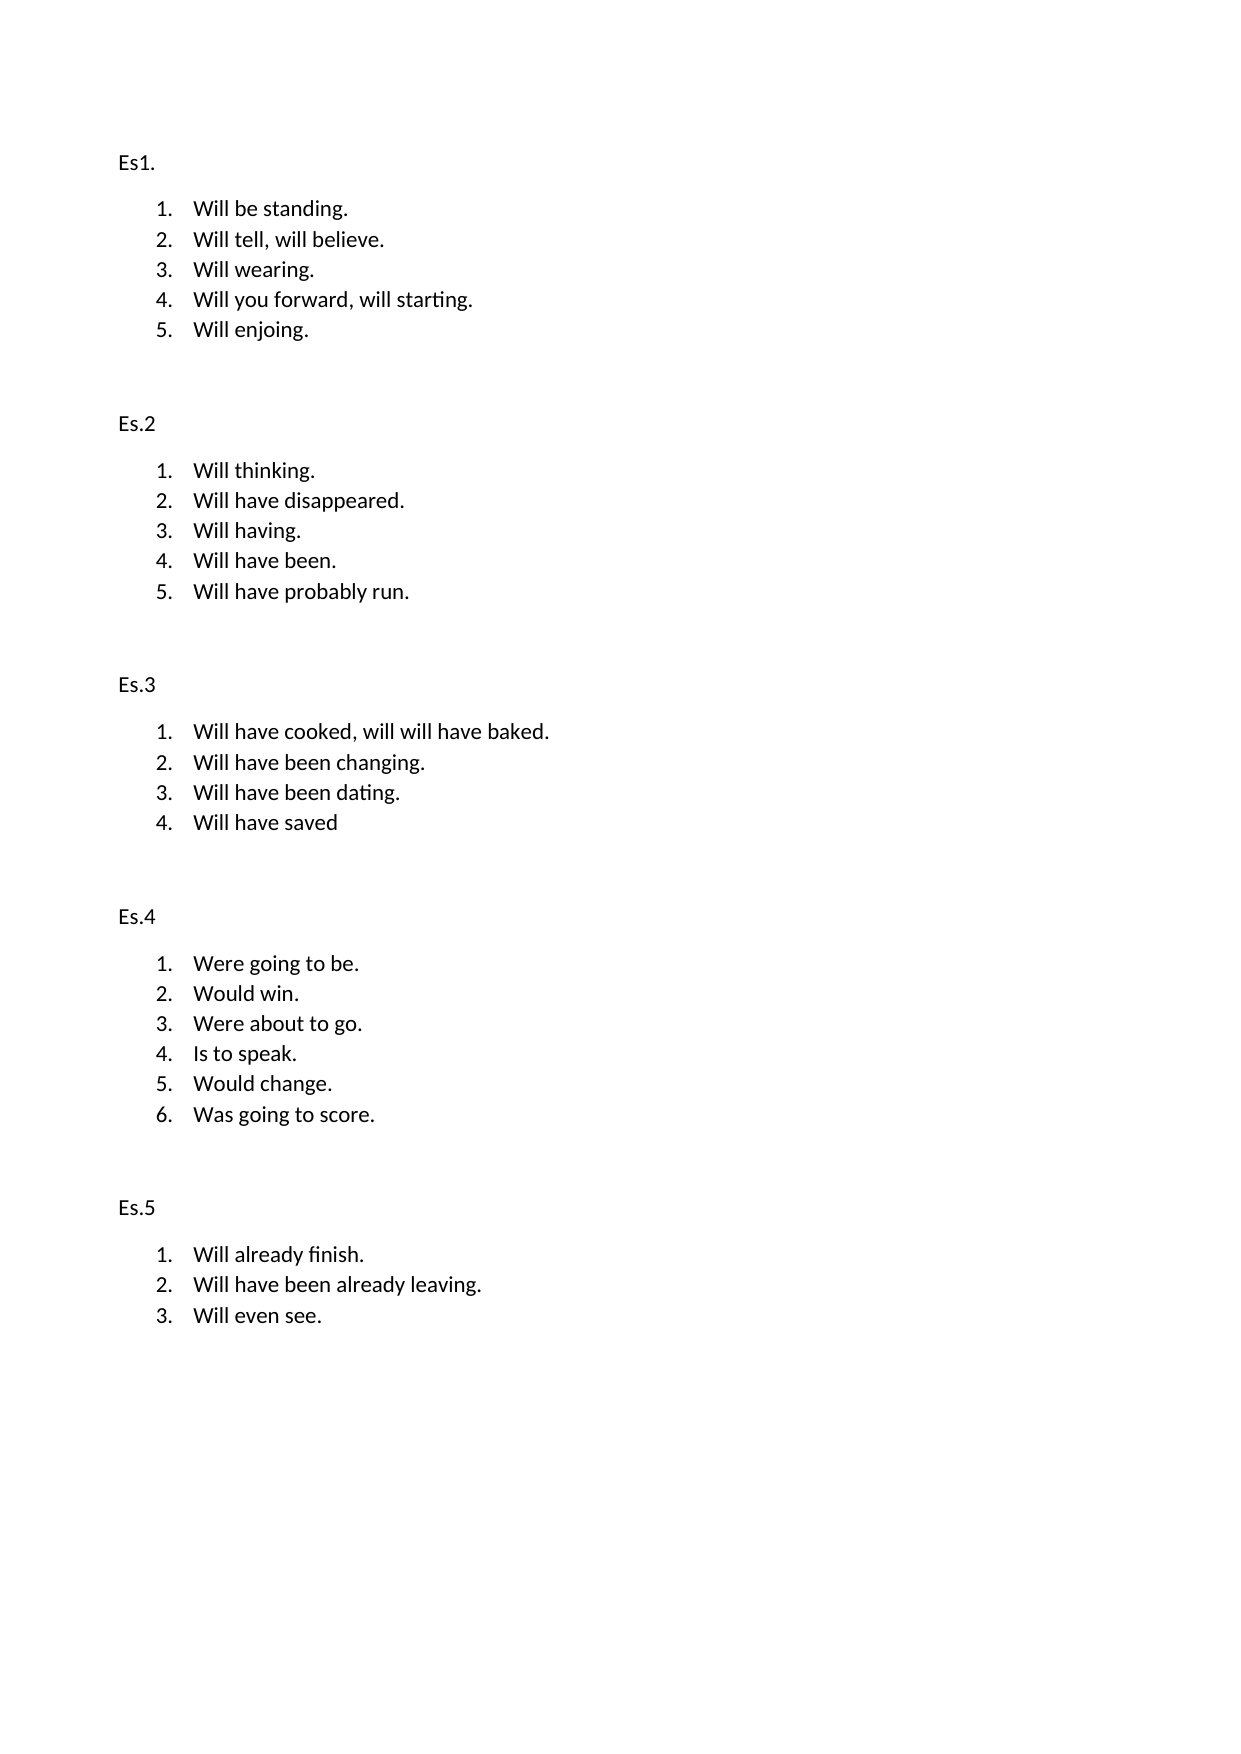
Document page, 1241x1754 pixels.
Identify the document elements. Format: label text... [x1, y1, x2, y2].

list Will having. [156, 516, 1122, 544]
list Will be standing. [156, 194, 1122, 222]
list Will wearing. [156, 255, 1122, 283]
list Is to speak. [156, 1039, 1122, 1067]
list Were going to be. [156, 949, 1122, 977]
list Will even see. [156, 1301, 1122, 1329]
list Will tell, will believe. [156, 225, 1122, 253]
list Will enjoing. [156, 315, 1122, 343]
list Will have been. [156, 547, 1122, 574]
text Es.5 [118, 1193, 1122, 1221]
list Was going to score. [156, 1100, 1122, 1128]
list Will have been dating. [156, 778, 1122, 806]
list Will have been changing. [156, 748, 1122, 776]
text Es.4 [118, 902, 1122, 930]
list Will have probably run. [156, 577, 1122, 605]
list Will you forward, will starting. [156, 285, 1122, 313]
list Will already finish. [156, 1240, 1122, 1268]
list Will thinking. [156, 456, 1122, 484]
list Will have cooked, will will have baked. [156, 717, 1122, 745]
list Will have been already leaving. [156, 1271, 1122, 1298]
text Es.2 [118, 409, 1122, 437]
list Will have disappeared. [156, 486, 1122, 514]
list Would change. [156, 1069, 1122, 1097]
list Would win. [156, 979, 1122, 1007]
list Will have saved [156, 808, 1122, 836]
text Es.3 [118, 671, 1122, 698]
list Were about to go. [156, 1009, 1122, 1037]
text Es1. [118, 148, 1122, 176]
